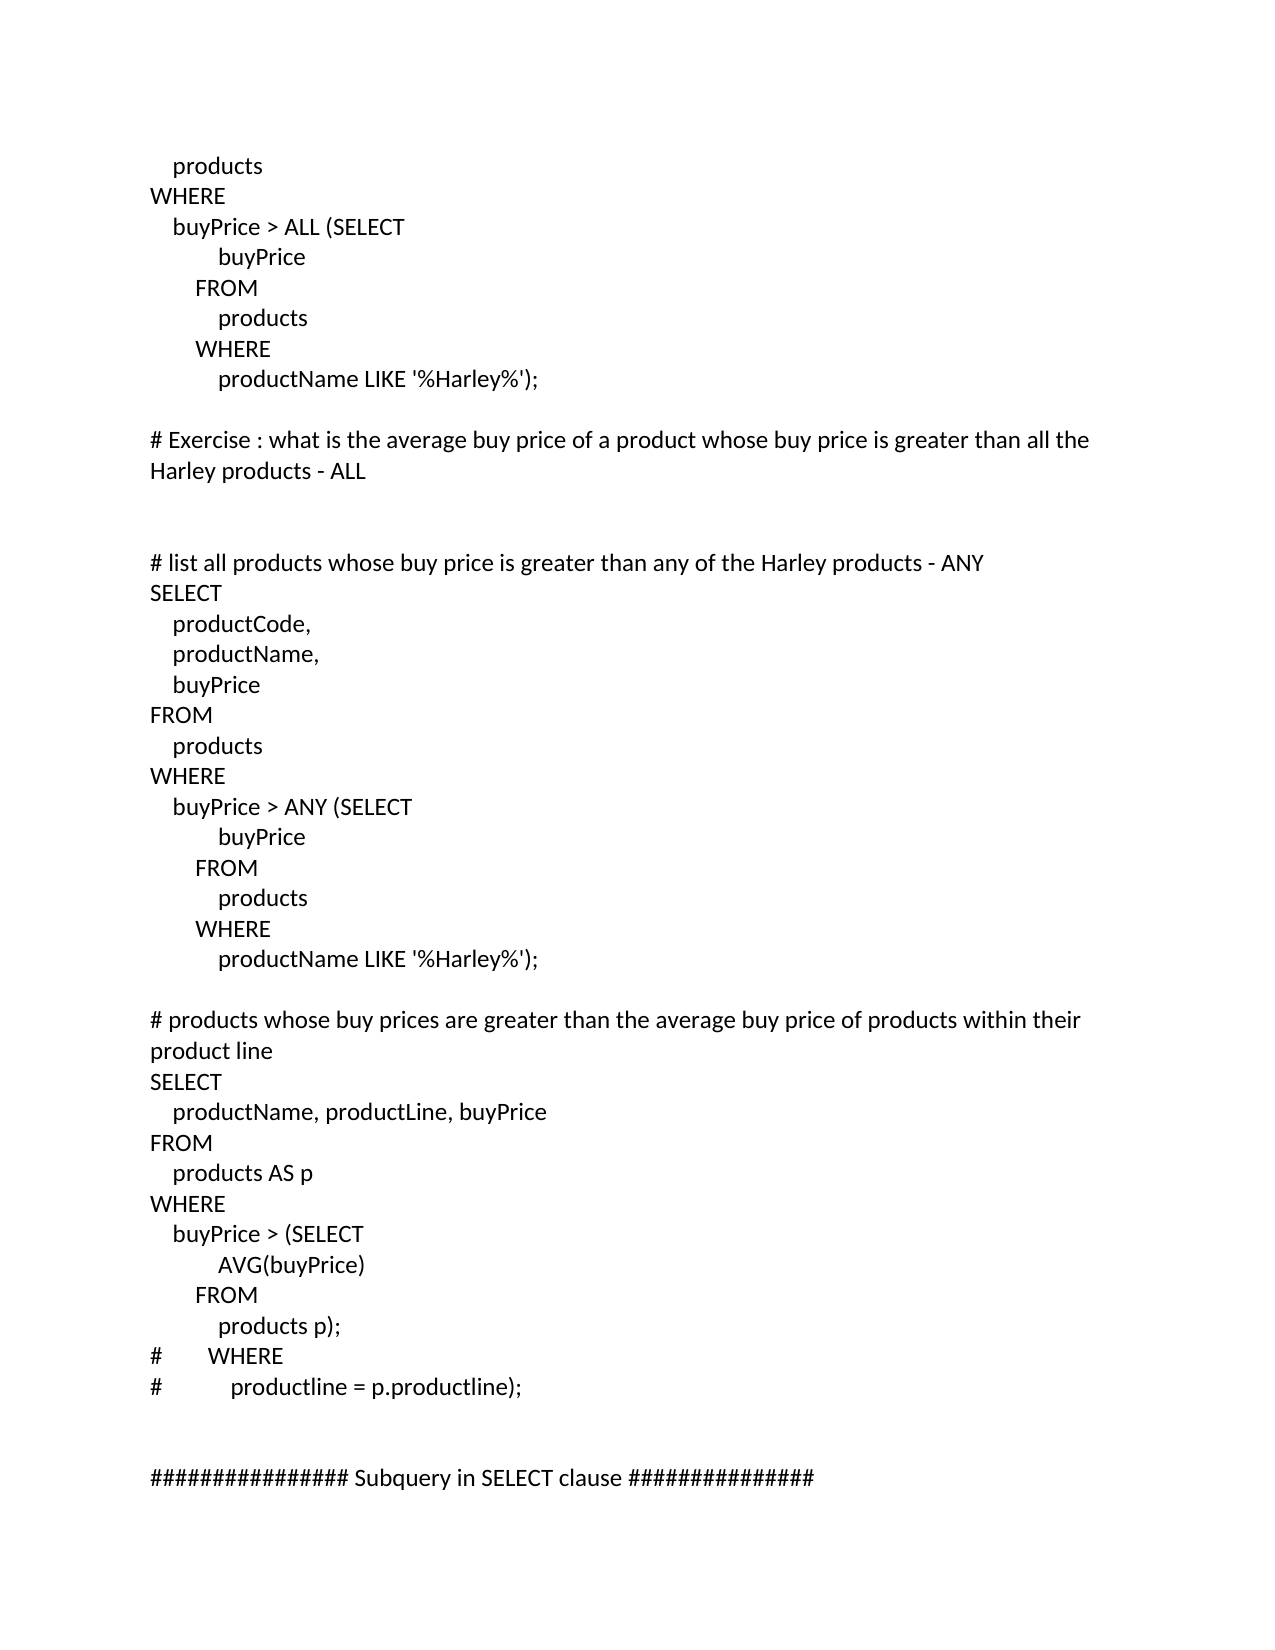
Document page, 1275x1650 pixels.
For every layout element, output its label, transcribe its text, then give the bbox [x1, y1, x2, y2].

text FROM [150, 699, 1125, 730]
text buyPrice [150, 821, 1125, 852]
text SELECT [150, 577, 1125, 608]
text # WHERE [150, 1340, 1125, 1371]
text WHERE [150, 333, 1125, 364]
text buyPrice [150, 242, 1125, 272]
text WHERE [150, 913, 1125, 943]
text FROM [150, 1279, 1125, 1310]
text productCode, [150, 608, 1125, 638]
text buyPrice > ANY (SELECT [150, 791, 1125, 821]
text WHERE [150, 760, 1125, 791]
text buyPrice > ALL (SELECT [150, 211, 1125, 242]
text # list all products whose buy price is greater than any of the Harley products - ANY [150, 547, 1125, 577]
text productName, [150, 638, 1125, 669]
text WHERE [150, 181, 1125, 211]
text products [150, 150, 1125, 181]
text productName LIKE '%Harley%'); [150, 943, 1125, 974]
text FROM [150, 272, 1125, 303]
text # products whose buy prices are greater than the average buy price of products within their product line [150, 1004, 1125, 1066]
text productName LIKE '%Harley%'); [150, 364, 1125, 394]
text ################ Subquery in SELECT clause ############### [150, 1462, 1125, 1493]
text products [150, 882, 1125, 913]
text productName, productLine, buyPrice [150, 1096, 1125, 1127]
text WHERE [150, 1188, 1125, 1218]
text # productline = p.productline); [150, 1371, 1125, 1401]
text buyPrice [150, 669, 1125, 699]
text buyPrice > (SELECT [150, 1218, 1125, 1249]
text # Exercise : what is the average buy price of a product whose buy price is greater than all the Harley products - ALL [150, 425, 1125, 486]
text products p); [150, 1310, 1125, 1340]
text SELECT [150, 1066, 1125, 1096]
text products [150, 730, 1125, 760]
text FROM [150, 1127, 1125, 1157]
text products AS p [150, 1157, 1125, 1188]
text FROM [150, 852, 1125, 882]
text products [150, 303, 1125, 333]
text AVG(buyPrice) [150, 1249, 1125, 1279]
